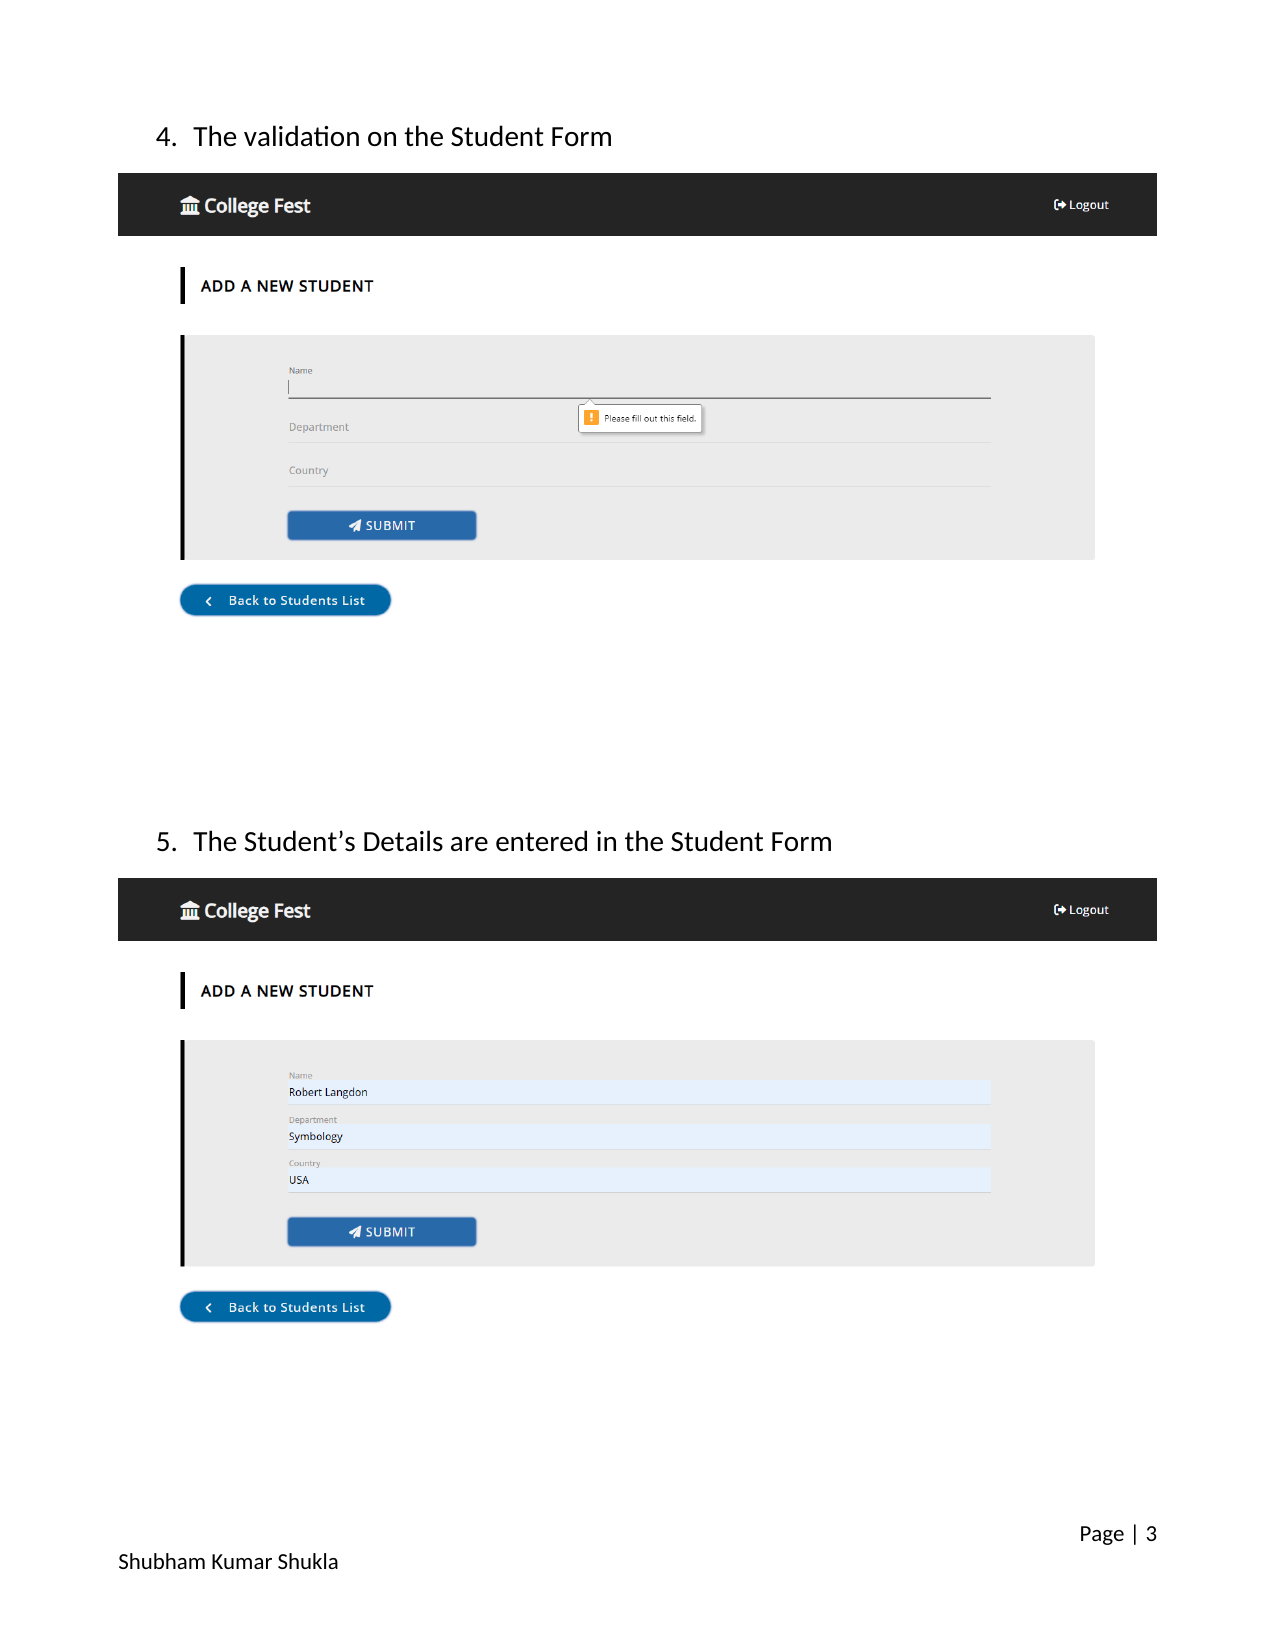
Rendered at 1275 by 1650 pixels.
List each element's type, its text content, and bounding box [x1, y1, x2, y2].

picture [118, 878, 1157, 1463]
list The validation on the Student Form [156, 118, 1157, 154]
picture [118, 173, 1157, 758]
list The Student’s Details are entered in the Student Form [156, 823, 1157, 859]
